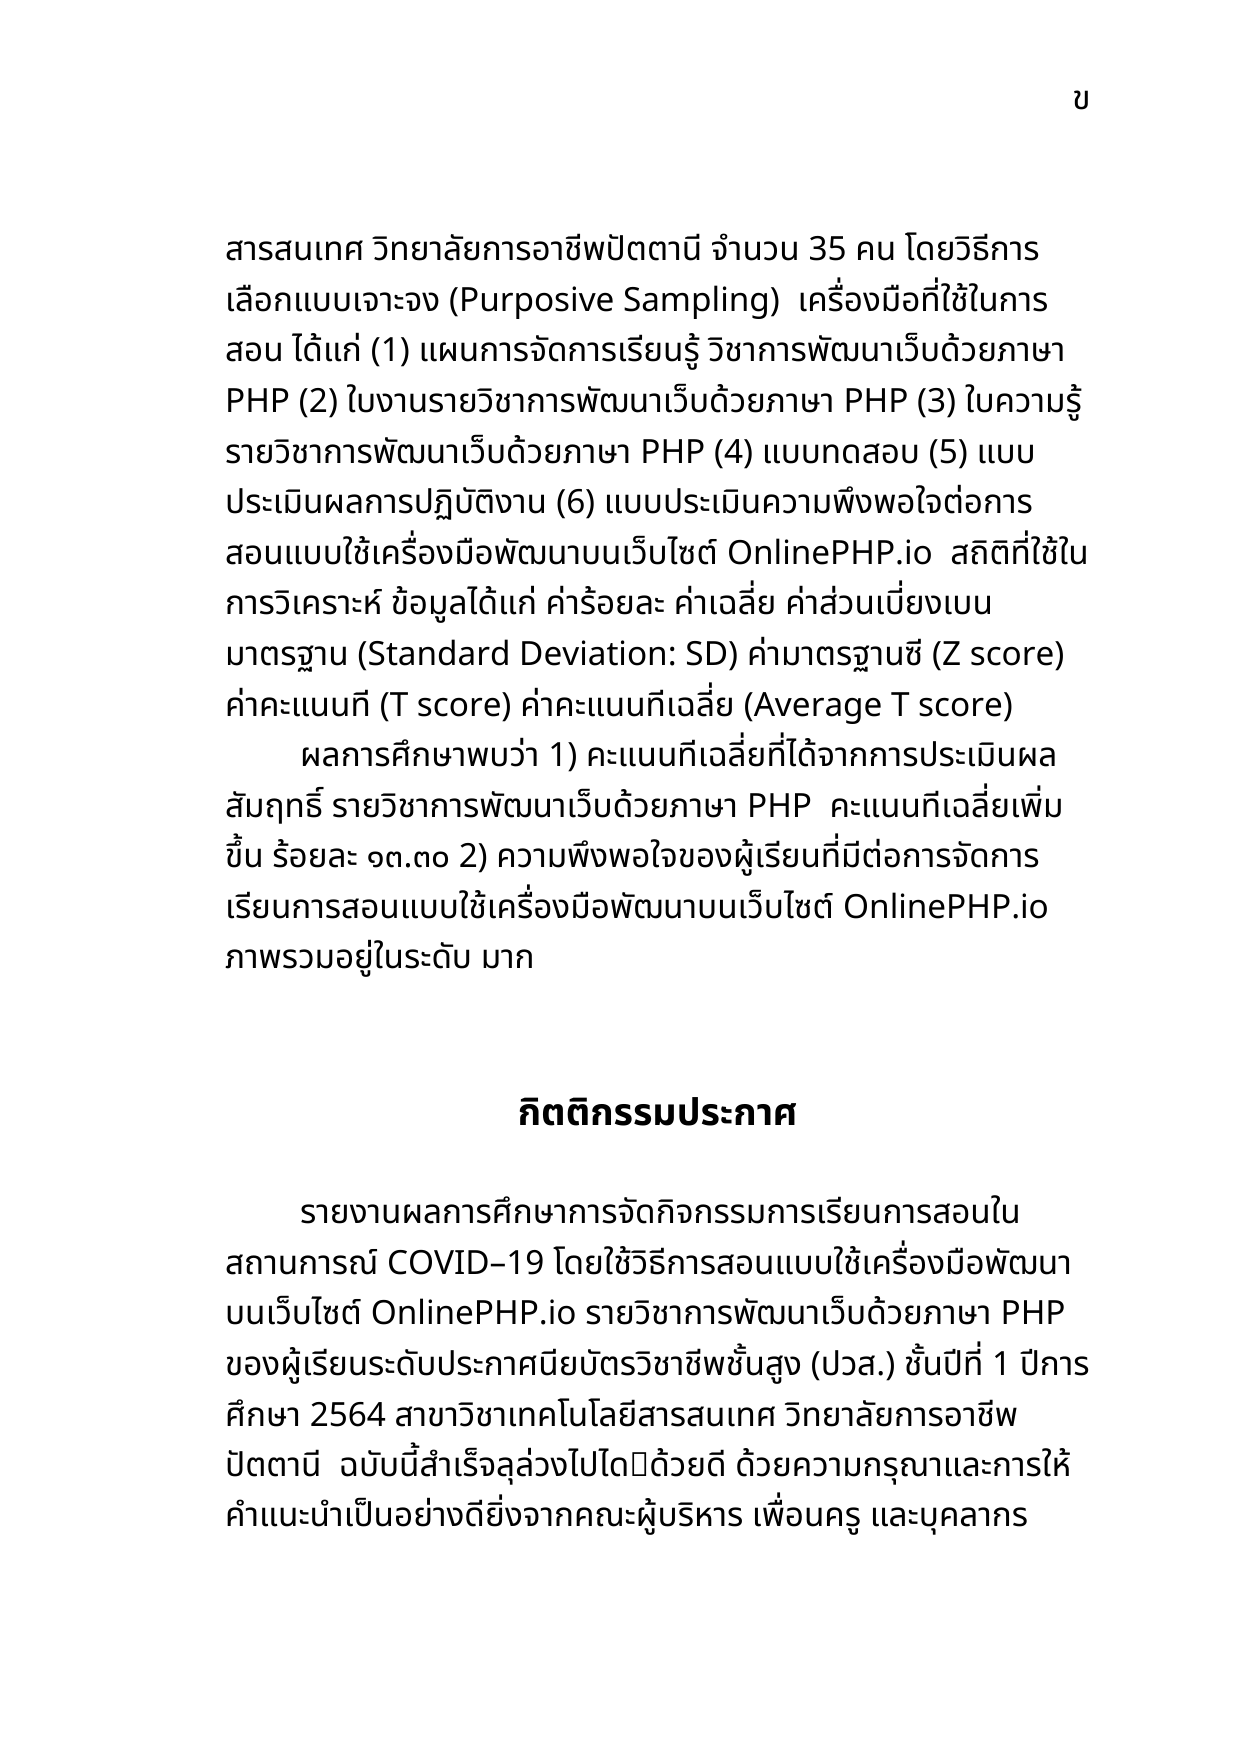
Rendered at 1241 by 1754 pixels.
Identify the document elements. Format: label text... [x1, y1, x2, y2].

text กิตติกรรมประกาศ [225, 1086, 1090, 1143]
text ผลการศึกษาพบว่า 1) คะแนนทีเฉลี่ยที่ได้จากการประเมินผลสัมฤทธิ์ รายวิชาการพัฒนาเว็บด้วยภาษา PHP คะแนนทีเฉลี่ยเพิ่มขึ้น ร้อยละ ๑๓.๓๐ 2) ความพึงพอใจของผู้เรียนที่มีต่อการจัดการเรียนการสอนแบบใช้เครื่องมือพัฒนาบนเว็บไซต์ OnlinePHP.io ภาพรวมอยู่ในระดับ มาก [225, 731, 1090, 984]
